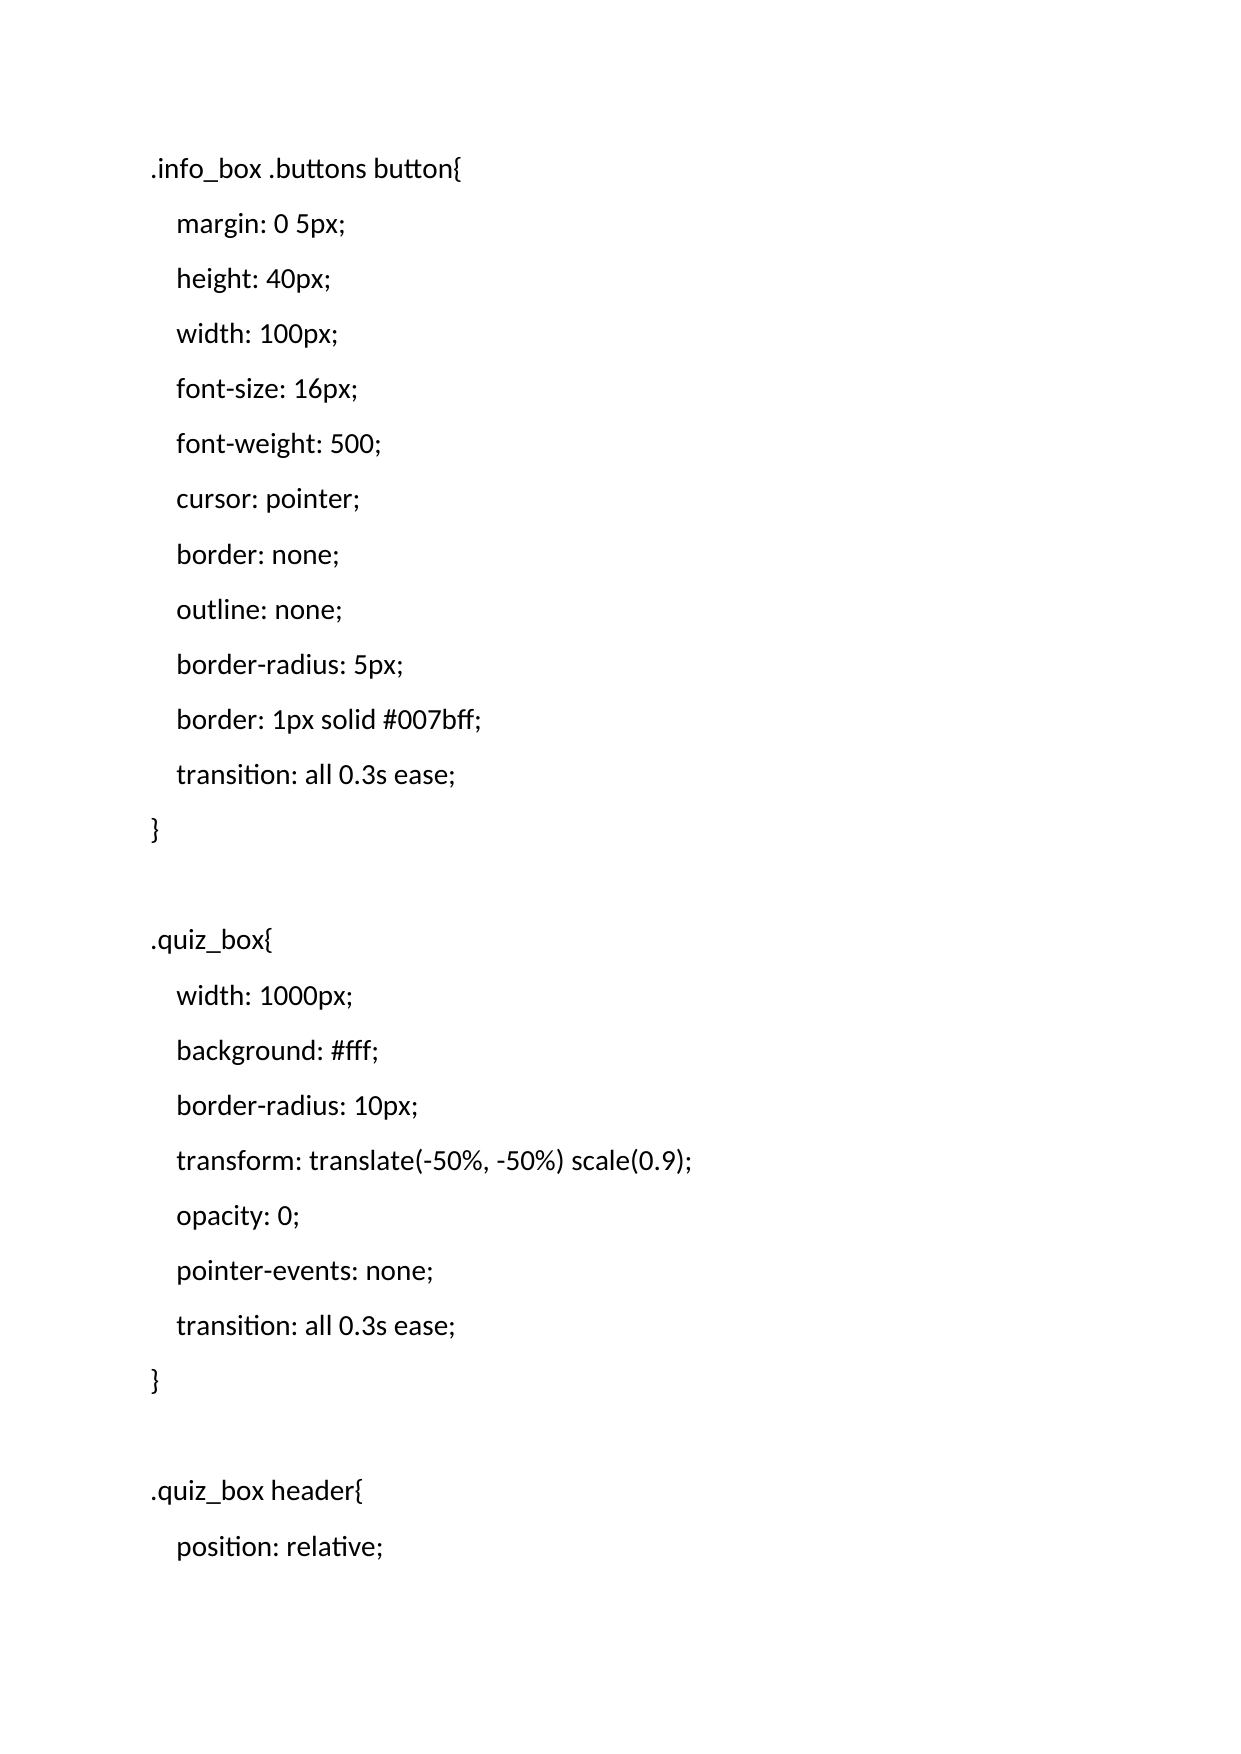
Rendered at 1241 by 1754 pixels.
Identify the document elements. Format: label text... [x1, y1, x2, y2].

text opacity: 0; [150, 1197, 1090, 1233]
text transition: all 0.3s ease; [150, 756, 1090, 792]
text transform: translate(-50%, -50%) scale(0.9); [150, 1142, 1090, 1177]
text width: 1000px; [150, 977, 1090, 1012]
text margin: 0 5px; [150, 205, 1090, 241]
text cursor: pointer; [150, 481, 1090, 516]
text .info_box .buttons button{ [150, 150, 1090, 186]
text border: 1px solid #007bff; [150, 701, 1090, 737]
text pointer-events: none; [150, 1252, 1090, 1288]
text font-size: 16px; [150, 370, 1090, 406]
text outline: none; [150, 591, 1090, 626]
text border-radius: 10px; [150, 1087, 1090, 1122]
text } [150, 1362, 1090, 1398]
text font-weight: 500; [150, 426, 1090, 461]
text .quiz_box{ [150, 921, 1090, 957]
text height: 40px; [150, 260, 1090, 296]
text } [150, 811, 1090, 847]
text border: none; [150, 536, 1090, 571]
text .quiz_box header{ [150, 1472, 1090, 1508]
text transition: all 0.3s ease; [150, 1307, 1090, 1343]
text background: #fff; [150, 1032, 1090, 1067]
text border-radius: 5px; [150, 646, 1090, 682]
text width: 100px; [150, 315, 1090, 351]
text position: relative; [150, 1528, 1090, 1563]
